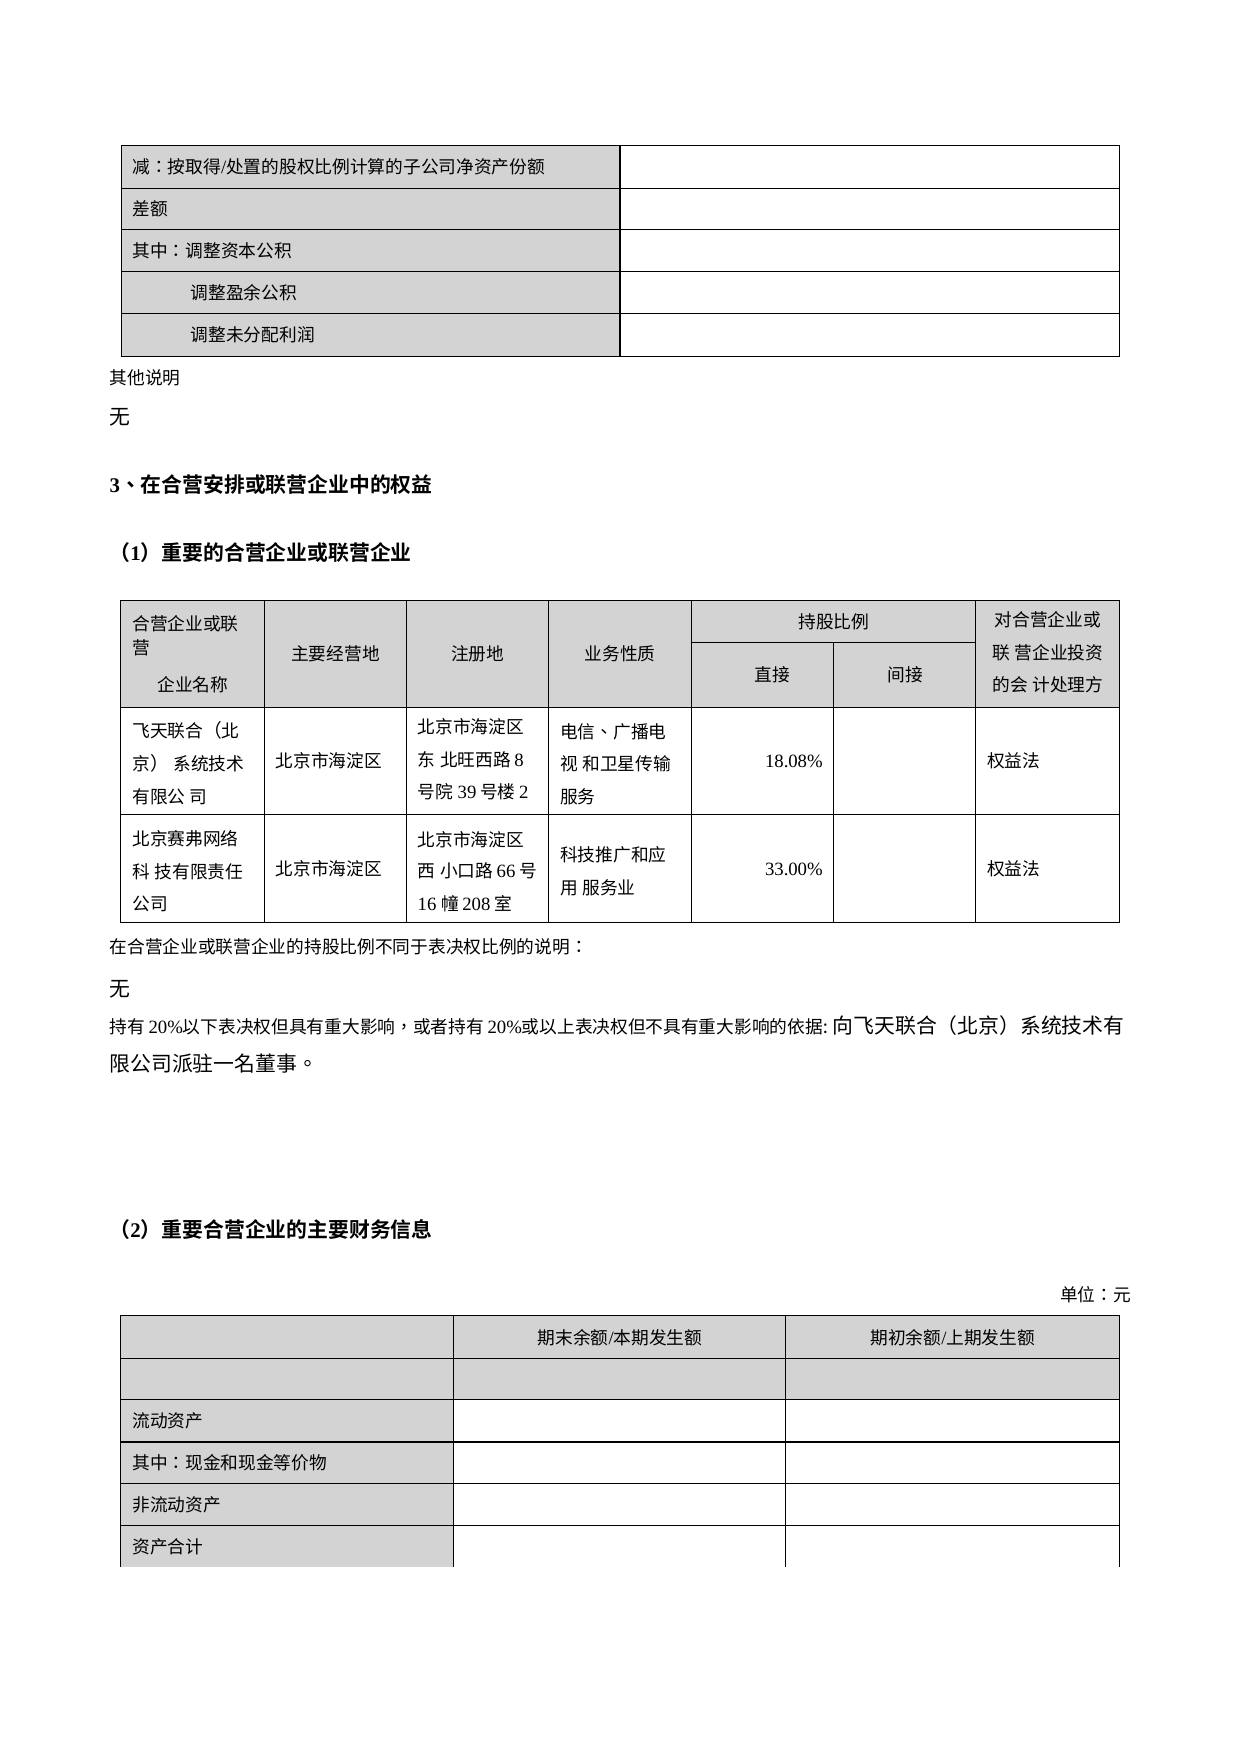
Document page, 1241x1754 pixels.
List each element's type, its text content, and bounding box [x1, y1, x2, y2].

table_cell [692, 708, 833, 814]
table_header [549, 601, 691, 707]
subtitle （1）重要的合营企业或联营企业 [109, 538, 1131, 567]
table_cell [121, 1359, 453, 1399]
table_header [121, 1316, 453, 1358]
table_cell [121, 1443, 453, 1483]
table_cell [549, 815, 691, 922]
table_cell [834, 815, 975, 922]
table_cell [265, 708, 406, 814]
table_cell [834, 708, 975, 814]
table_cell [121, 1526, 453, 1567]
text 无 [109, 402, 1131, 431]
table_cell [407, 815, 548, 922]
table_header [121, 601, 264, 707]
text 单位：元 [109, 1283, 1131, 1307]
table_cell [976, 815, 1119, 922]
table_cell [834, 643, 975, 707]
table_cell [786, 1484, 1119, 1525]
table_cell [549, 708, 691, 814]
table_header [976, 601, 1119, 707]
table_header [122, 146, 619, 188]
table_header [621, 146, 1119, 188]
text 持有20%以下表决权但具有重大影响，或者持有20%或以上表决权但不具有重大影响的依据: 向飞天联合（北京）系统技术有限公司派驻一名董事。 [109, 1002, 1131, 1079]
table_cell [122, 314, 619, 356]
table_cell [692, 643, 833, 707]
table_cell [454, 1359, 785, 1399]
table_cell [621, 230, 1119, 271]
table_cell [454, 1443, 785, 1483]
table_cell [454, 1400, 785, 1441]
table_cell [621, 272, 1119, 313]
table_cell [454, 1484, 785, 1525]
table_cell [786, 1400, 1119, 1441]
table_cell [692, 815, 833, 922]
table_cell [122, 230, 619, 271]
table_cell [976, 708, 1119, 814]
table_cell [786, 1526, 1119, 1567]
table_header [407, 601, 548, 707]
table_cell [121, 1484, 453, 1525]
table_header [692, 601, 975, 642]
text 其他说明 [109, 365, 1131, 389]
subtitle （2）重要合营企业的主要财务信息 [109, 1215, 1131, 1243]
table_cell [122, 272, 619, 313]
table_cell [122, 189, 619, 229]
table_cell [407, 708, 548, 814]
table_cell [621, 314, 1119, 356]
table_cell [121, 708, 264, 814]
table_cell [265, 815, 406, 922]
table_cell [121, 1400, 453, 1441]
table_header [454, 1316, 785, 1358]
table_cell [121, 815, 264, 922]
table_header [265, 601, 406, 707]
subtitle 3、在合营安排或联营企业中的权益 [109, 470, 1131, 498]
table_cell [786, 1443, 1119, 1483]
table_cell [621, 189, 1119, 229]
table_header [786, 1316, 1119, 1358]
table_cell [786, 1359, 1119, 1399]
text 在合营企业或联营企业的持股比例不同于表决权比例的说明： [109, 923, 1131, 961]
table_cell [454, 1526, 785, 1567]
text 无 [109, 974, 1131, 1002]
